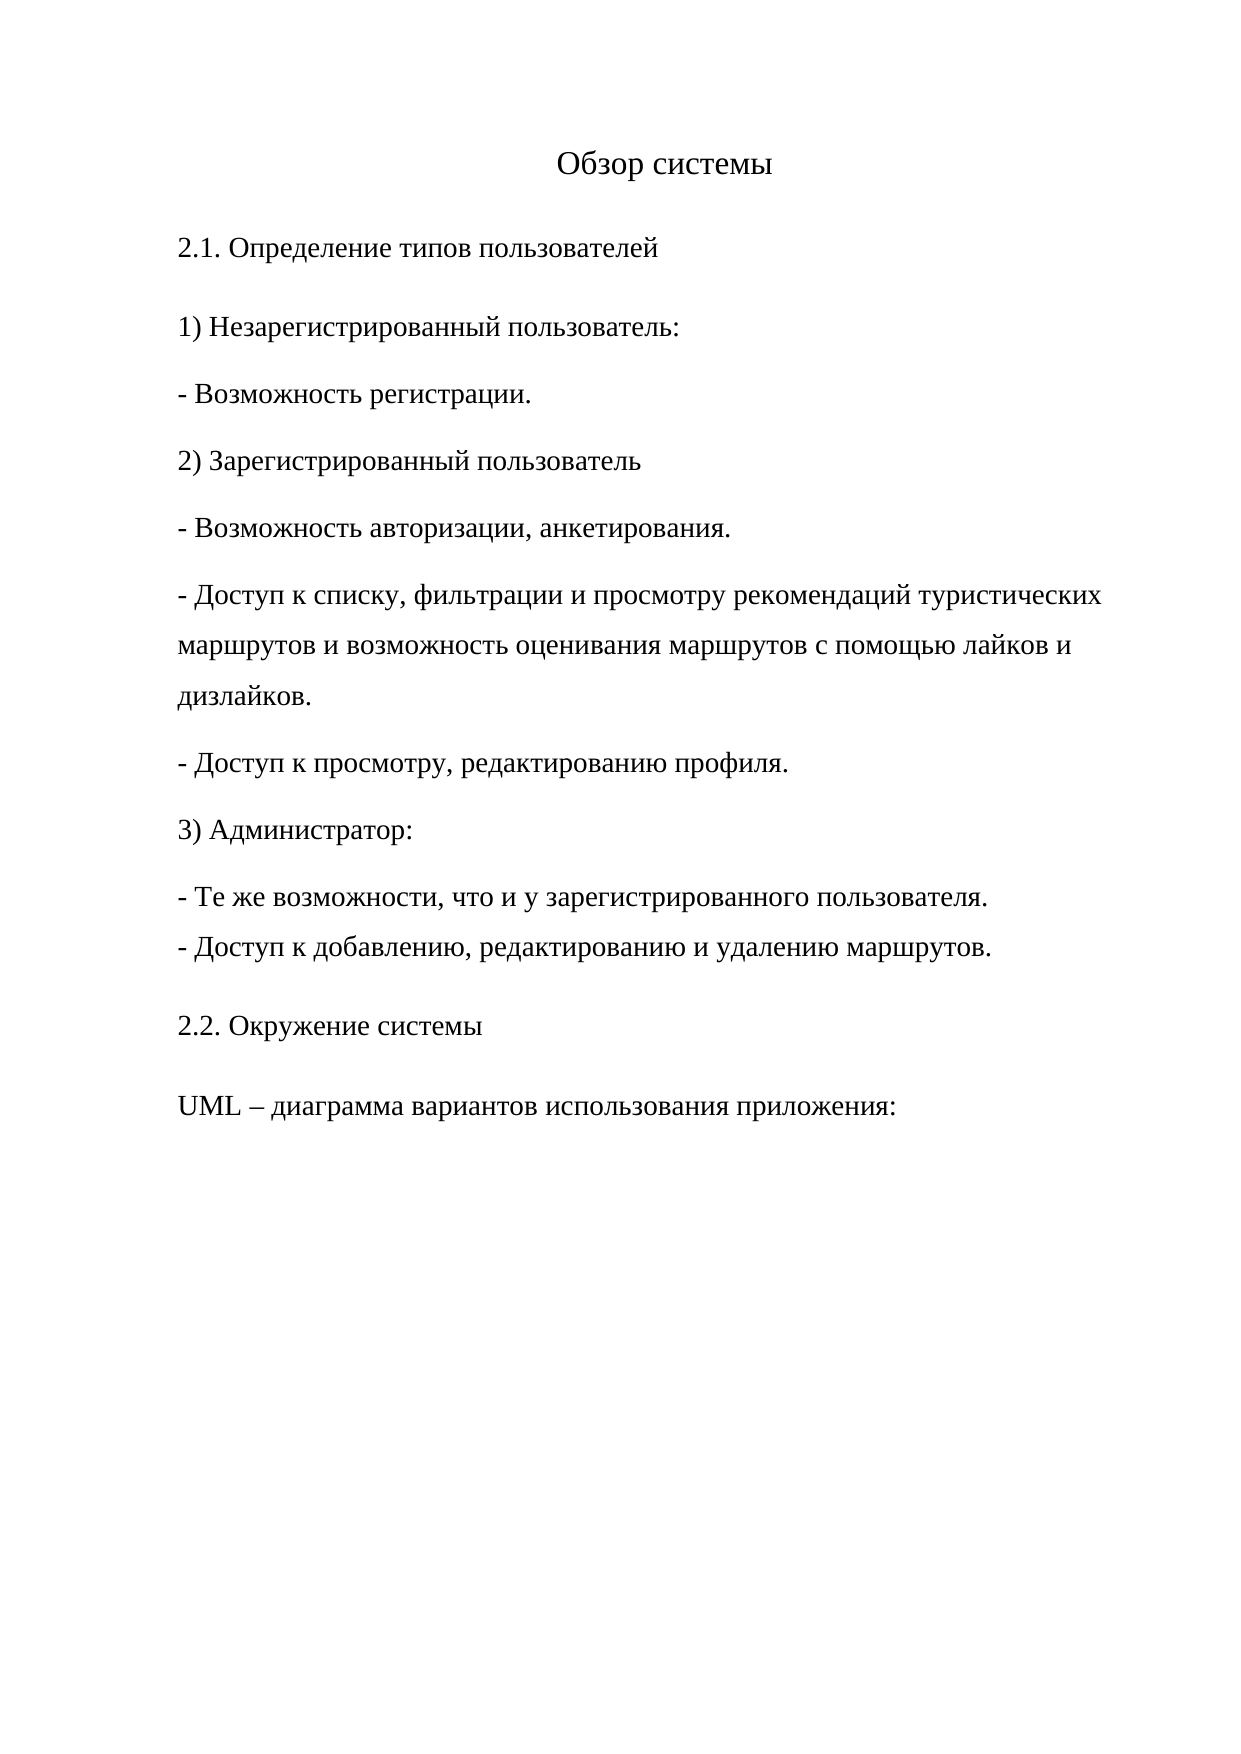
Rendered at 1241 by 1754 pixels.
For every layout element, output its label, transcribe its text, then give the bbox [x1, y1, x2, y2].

text - Доступ к списку, фильтрации и просмотру рекомендаций туристических маршрутов и возможность оценивания маршрутов с помощью лайков и дизлайков. [177, 577, 1152, 711]
text UML – диаграмма вариантов использования приложения: [177, 1088, 1152, 1122]
subtitle 2.1. Определение типов пользователей [177, 230, 1152, 263]
text - Те же возможности, что и у зарегистрированного пользователя. - Доступ к добавлению, редактированию и удалению маршрутов. [177, 879, 1152, 963]
text - Доступ к просмотру, редактированию профиля. [177, 745, 1152, 778]
text - Возможность авторизации, анкетирования. [177, 510, 1152, 544]
text 1) Незарегистрированный пользователь: [177, 309, 1152, 343]
text 3) Администратор: [177, 812, 1152, 845]
text 2) Зарегистрированный пользователь [177, 443, 1152, 477]
text - Возможность регистрации. [177, 376, 1152, 410]
subtitle 2.2. Окружение системы [177, 1008, 1152, 1042]
subtitle Обзор системы [177, 143, 1152, 181]
